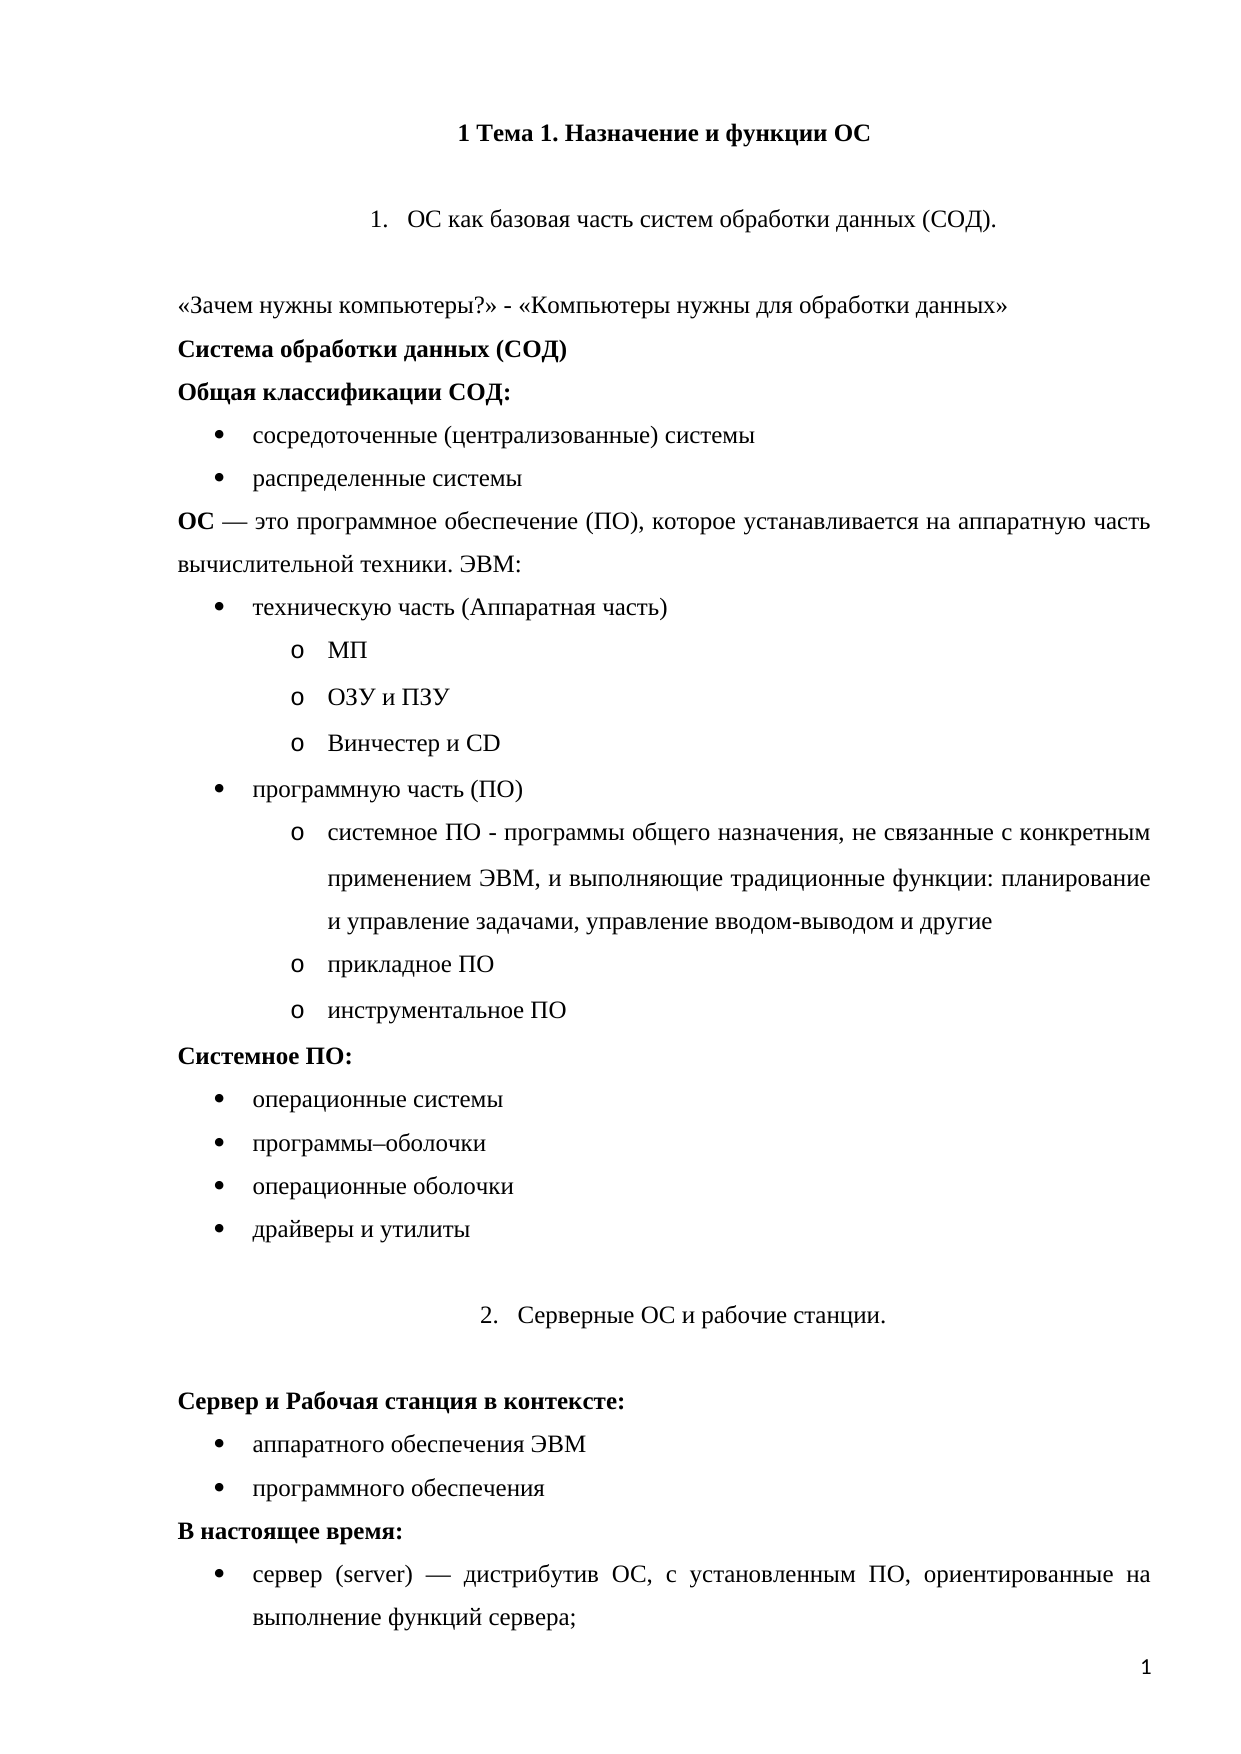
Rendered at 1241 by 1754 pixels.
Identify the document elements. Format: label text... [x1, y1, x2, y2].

text Общая классификации СОД: [177, 377, 1152, 406]
list программы–оболочки [215, 1128, 1152, 1156]
text 1 Тема 1. Назначение и функции ОС [177, 118, 1152, 147]
list аппаратного обеспечения ЭВМ [215, 1429, 1152, 1458]
list Серверные ОС и рабочие станции. [215, 1300, 1152, 1329]
text Системное ПО: [177, 1041, 1152, 1070]
list программного обеспечения [215, 1473, 1152, 1501]
list операционные оболочки [215, 1171, 1152, 1199]
list сервер (server) — дистрибутив ОС, с установленным ПО, ориентированные на выполнение функций сервера; [215, 1559, 1152, 1631]
list ОС как базовая часть систем обработки данных (СОД). [215, 204, 1152, 233]
list ОЗУ и ПЗУ [290, 682, 1152, 713]
list инструментальное ПО [290, 995, 1152, 1026]
list программную часть (ПО) [215, 774, 1152, 803]
list распределенные системы [215, 463, 1152, 492]
list МП [290, 636, 1152, 666]
text В настоящее время: [177, 1516, 1152, 1544]
list техническую часть (Аппаратная часть) [215, 592, 1152, 621]
text ОС — это программное обеспечение (ПО), которое устанавливается на аппаратную часть вычислительной техники. ЭВМ: [177, 506, 1152, 578]
list операционные системы [215, 1084, 1152, 1113]
list драйверы и утилиты [215, 1214, 1152, 1243]
list системное ПО - программы общего назначения, не связанные с конкретным применением ЭВМ, и выполняющие традиционные функции: планирование и управление задачами, управление вводом-выводом и другие [290, 817, 1152, 934]
text Система обработки данных (СОД) [177, 334, 1152, 362]
list сосредоточенные (централизованные) системы [215, 420, 1152, 449]
list Винчестер и CD [290, 728, 1152, 759]
text Сервер и Рабочая станция в контексте: [177, 1386, 1152, 1415]
text «Зачем нужны компьютеры?» - «Компьютеры нужны для обработки данных» [177, 291, 1152, 319]
list прикладное ПО [290, 949, 1152, 980]
